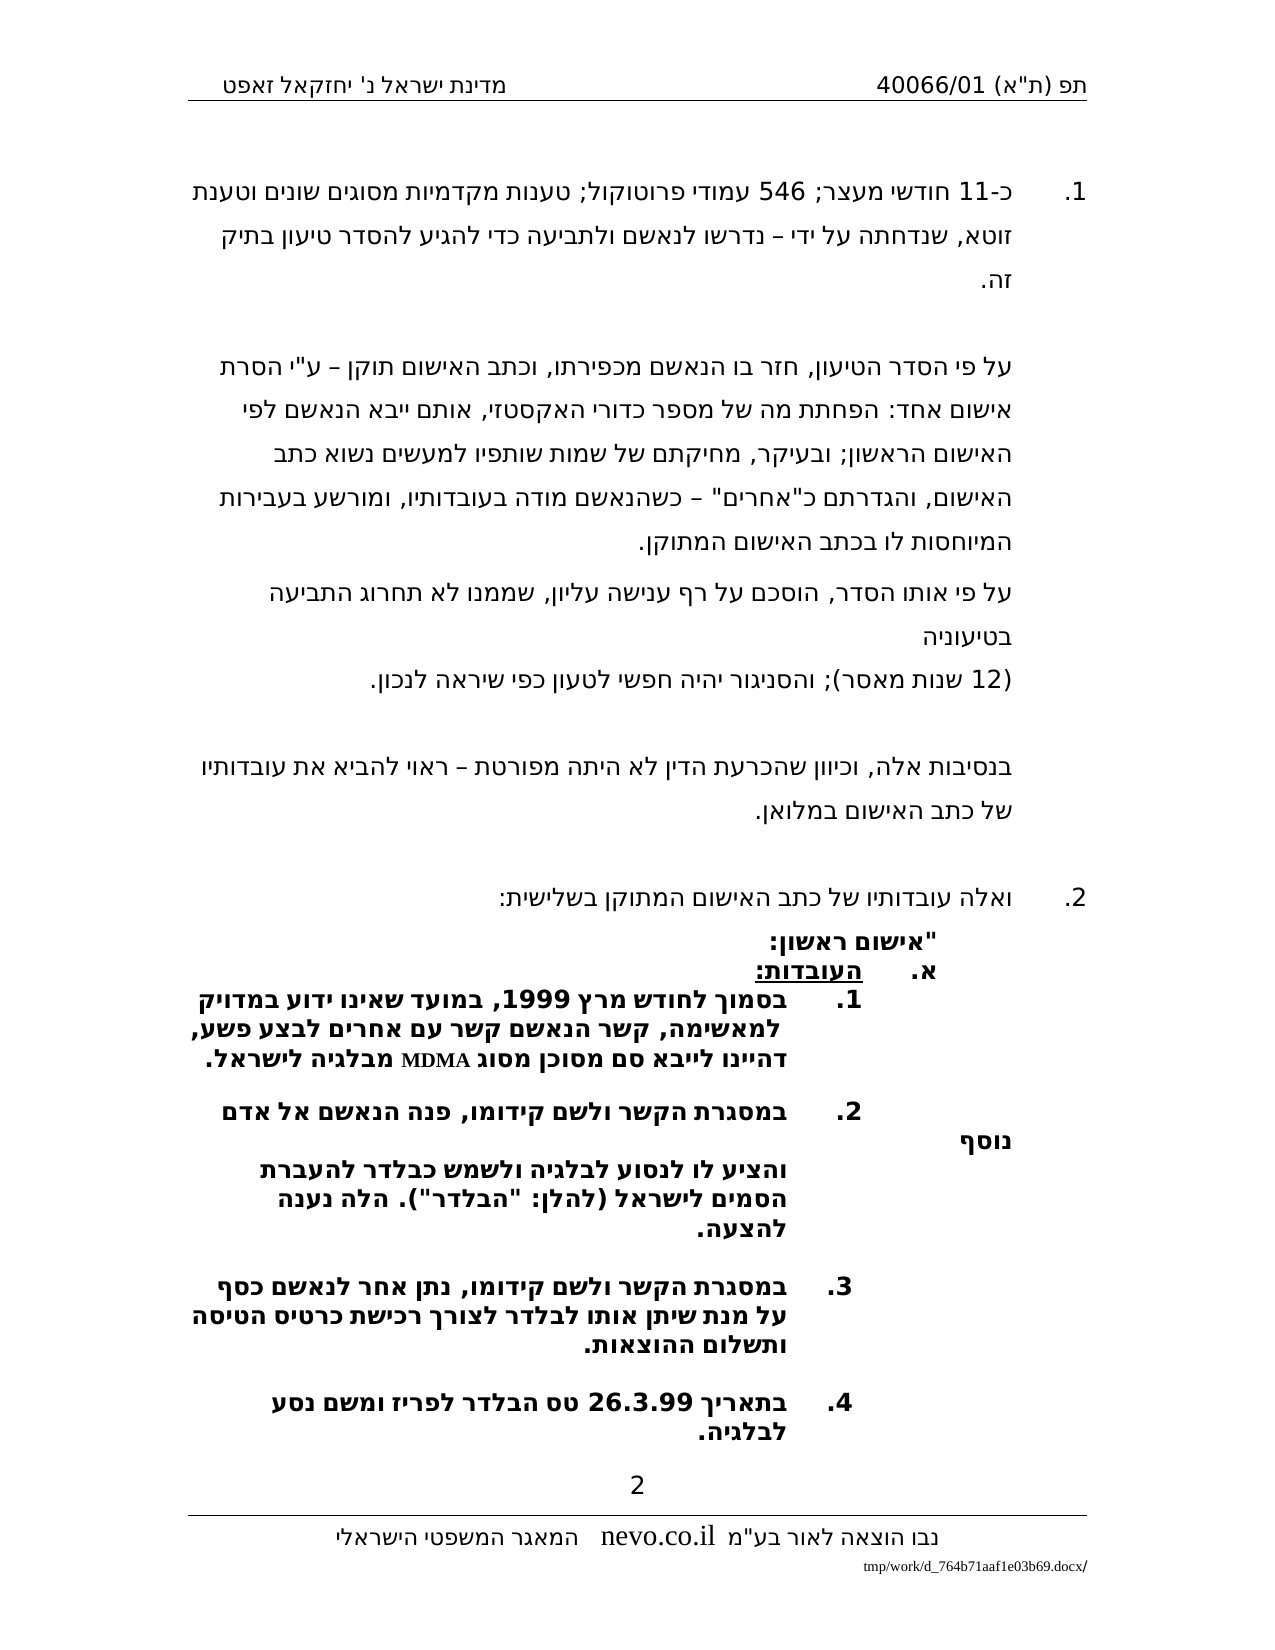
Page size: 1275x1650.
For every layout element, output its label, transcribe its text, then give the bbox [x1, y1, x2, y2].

text למאשימה, קשר הנאשם קשר עם אחרים לבצע פשע, דהיינו לייבא סם מסוכן מסוג MDMA מבלגיה לישראל. [187, 1014, 787, 1073]
text 1. כ-11 חודשי מעצר; 546 עמודי פרוטוקול; טענות מקדמיות מסוגים שונים וטענת זוטא, שנדחתה על ידי – נדרשו לנאשם ולתביעה כדי להגיע להסדר טיעון בתיק זה. [187, 177, 1087, 294]
text על פי הסדר הטיעון, חזר בו הנאשם מכפירתו, וכתב האישום תוקן – ע"י הסרת אישום אחד: הפחתת מה של מספר כדורי האקסטזי, אותם ייבא הנאשם לפי האישום הראשון; ובעיקר, מחיקתם של שמות שותפיו למעשים נשוא כתב האישום, והגדרתם כ"אחרים" – כשהנאשם מודה בעובדותיו, ומורשע בעבירות המיוחסות לו בכתב האישום המתוקן. [187, 352, 1087, 556]
text 4. בתאריך 26.3.99 טס הבלדר לפריז ומשם נסע לבלגיה. [187, 1388, 853, 1446]
text 5129371 על פי אותו הסדר, הוסכם על רף ענישה עליון, שממנו לא תחרוג התביעה בטיעוניה [187, 578, 1087, 651]
text 2. במסגרת הקשר ולשם קידומו, פנה הנאשם אל אדם נוסף [187, 1097, 1087, 1155]
text 2. ואלה עובדותיו של כתב האישום המתוקן בשלישית: [187, 883, 1087, 912]
text א. העובדות: [187, 956, 1087, 985]
text והציע לו לנסוע לבלגיה ולשמש כבלדר להעברת הסמים לישראל (להלן: "הבלדר"). הלה נענה להצעה. [187, 1155, 787, 1243]
text בנסיבות אלה, וכיוון שהכרעת הדין לא היתה מפורטת – ראוי להביא את עובדותיו של כתב האישום במלואן. [187, 752, 1087, 826]
text (12 שנות מאסר); והסניגור יהיה חפשי לטעון כפי שיראה לנכון. [187, 666, 1012, 695]
text 1. בסמוך לחודש מרץ 1999, במועד שאינו ידוע במדויק [187, 985, 1087, 1014]
text 3. במסגרת הקשר ולשם קידומו, נתן אחר לנאשם כסף על מנת שיתן אותו לבלדר לצורך רכישת כרטיס הטיסה ותשלום ההוצאות. [187, 1272, 853, 1359]
text "אישום ראשון: [187, 927, 1087, 956]
